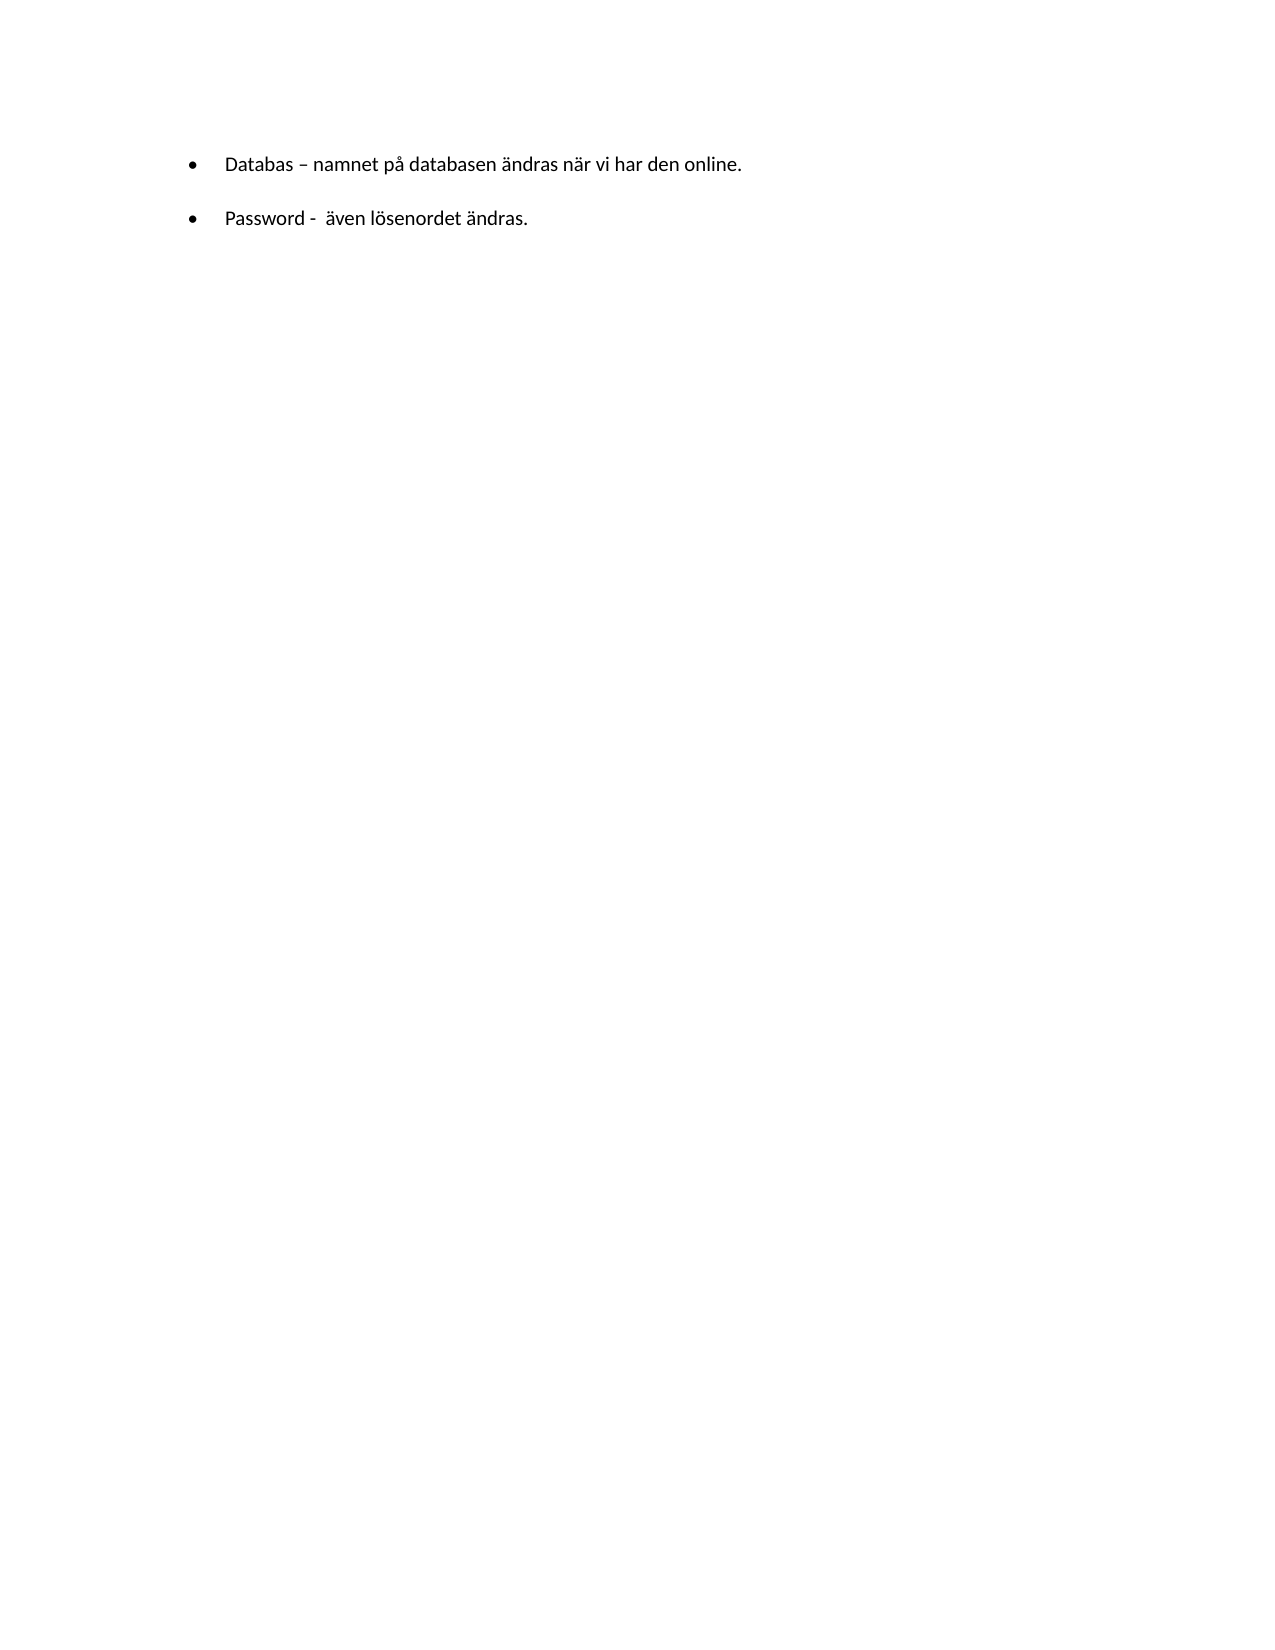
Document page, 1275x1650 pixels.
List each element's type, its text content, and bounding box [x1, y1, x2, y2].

list Password - även lösenordet ändras. [187, 204, 1125, 258]
list Databas – namnet på databasen ändras när vi har den online. [187, 150, 1125, 204]
